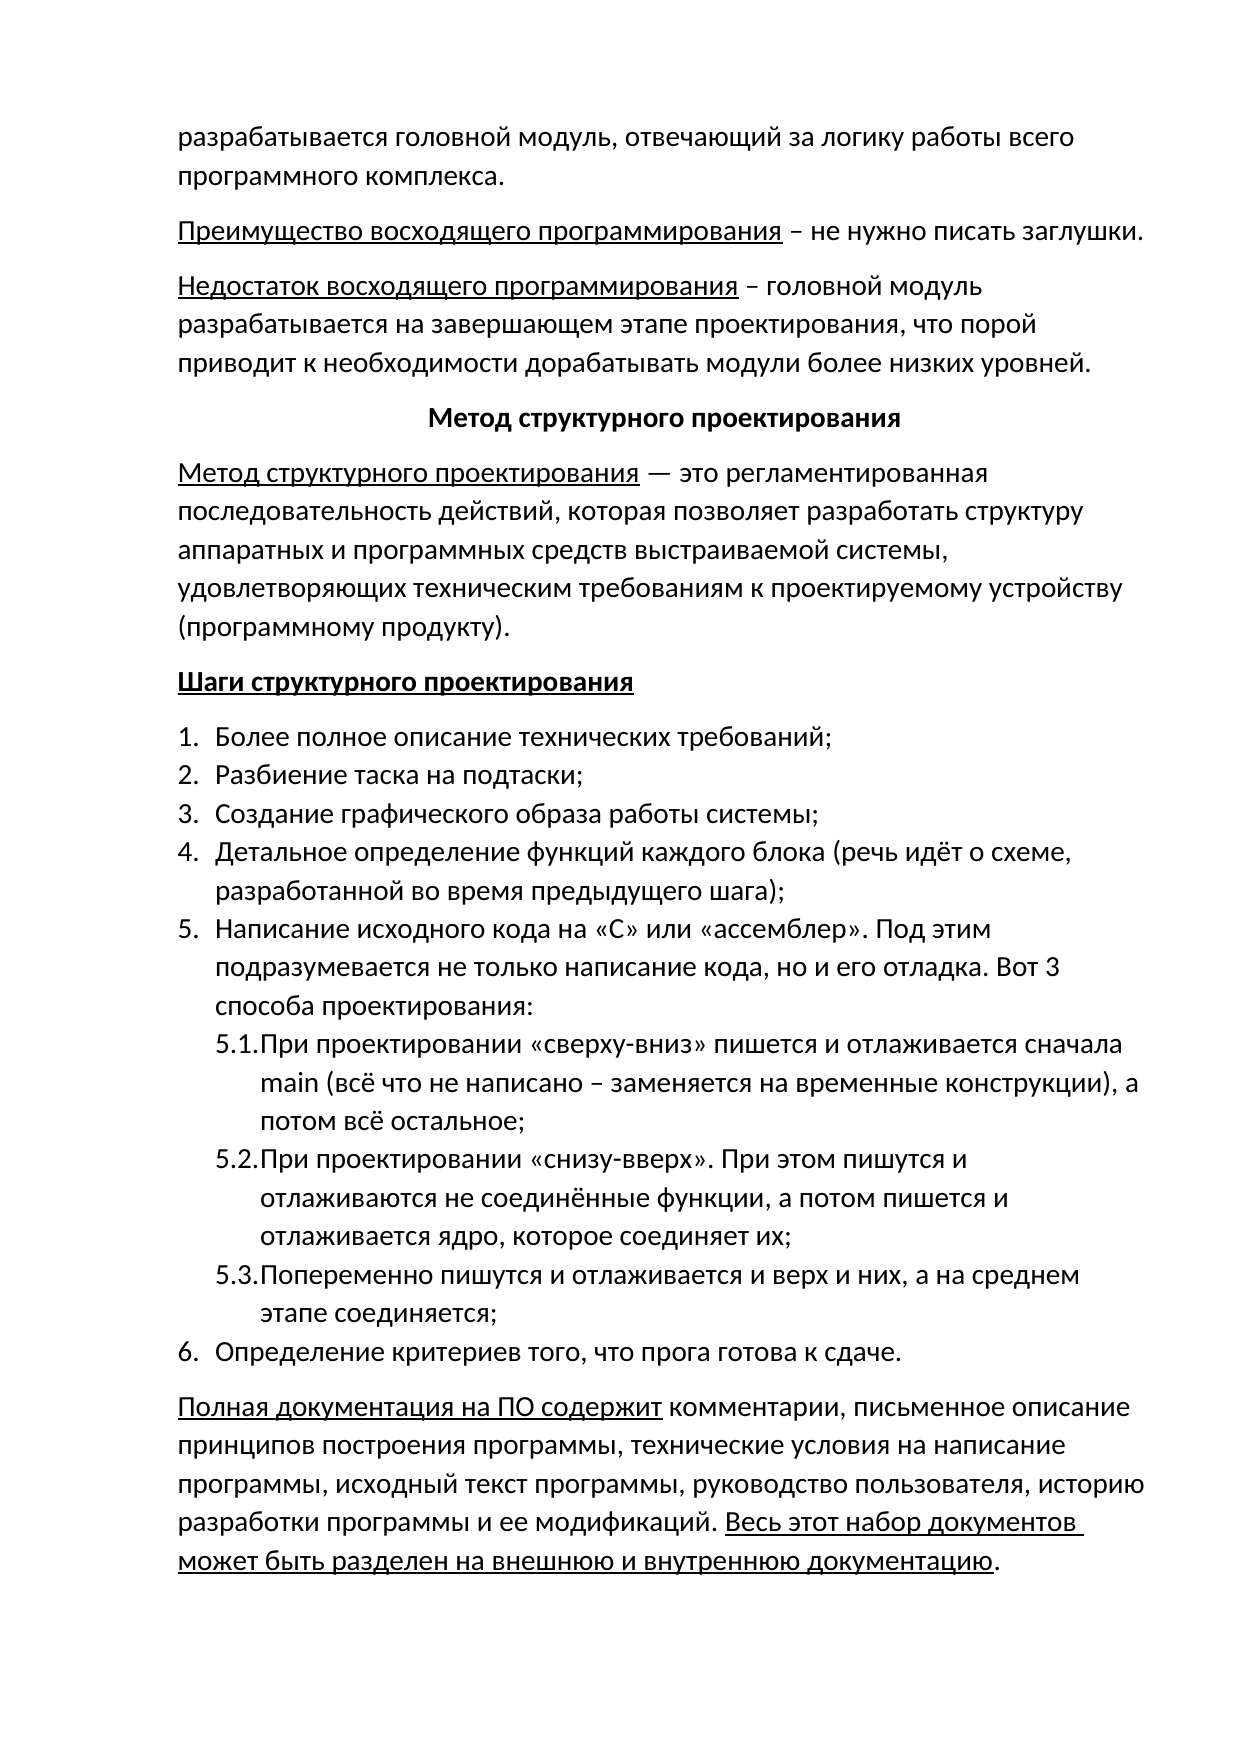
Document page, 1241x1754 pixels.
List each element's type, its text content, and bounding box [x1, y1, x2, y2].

list Разбиение таска на подтаски; [177, 756, 1152, 792]
text Метод структурного проектирования — это регламентированная последовательность действий, которая позволяет разработать структуру аппаратных и программных средств выстраиваемой системы, удовлетворяющих техническим требованиям к проектируемому устройству (программному продукту). [177, 454, 1152, 643]
text Шаги структурного проектирования [177, 663, 1152, 698]
list Определение критериев того, что прога готова к сдаче. [177, 1333, 1152, 1368]
text Преимущество восходящего программирования – не нужно писать заглушки. [177, 212, 1152, 247]
list При проектировании «сверху-вниз» пишется и отлаживается сначала main (всё что не написано – заменяется на временные конструкции), а потом всё остальное; [215, 1025, 1152, 1138]
list Детальное определение функций каждого блока (речь идёт о схеме, разработанной во время предыдущего шага); [177, 833, 1152, 907]
list Написание исходного кода на «С» или «ассемблер». Под этим подразумевается не только написание кода, но и его отладка. Вот 3 способа проектирования: [177, 910, 1152, 1022]
text Недостаток восходящего программирования – головной модуль разрабатывается на завершающем этапе проектирования, что порой приводит к необходимости дорабатывать модули более низких уровней. [177, 267, 1152, 379]
list Попеременно пишутся и отлаживается и верх и них, а на среднем этапе соединяется; [215, 1256, 1152, 1330]
list Создание графического образа работы системы; [177, 795, 1152, 830]
text Метод структурного проектирования [177, 399, 1152, 434]
list Более полное описание технических требований; [177, 718, 1152, 753]
list При проектировании «снизу-вверх». При этом пишутся и отлаживаются не соединённые функции, а потом пишется и отлаживается ядро, которое соединяет их; [215, 1141, 1152, 1253]
